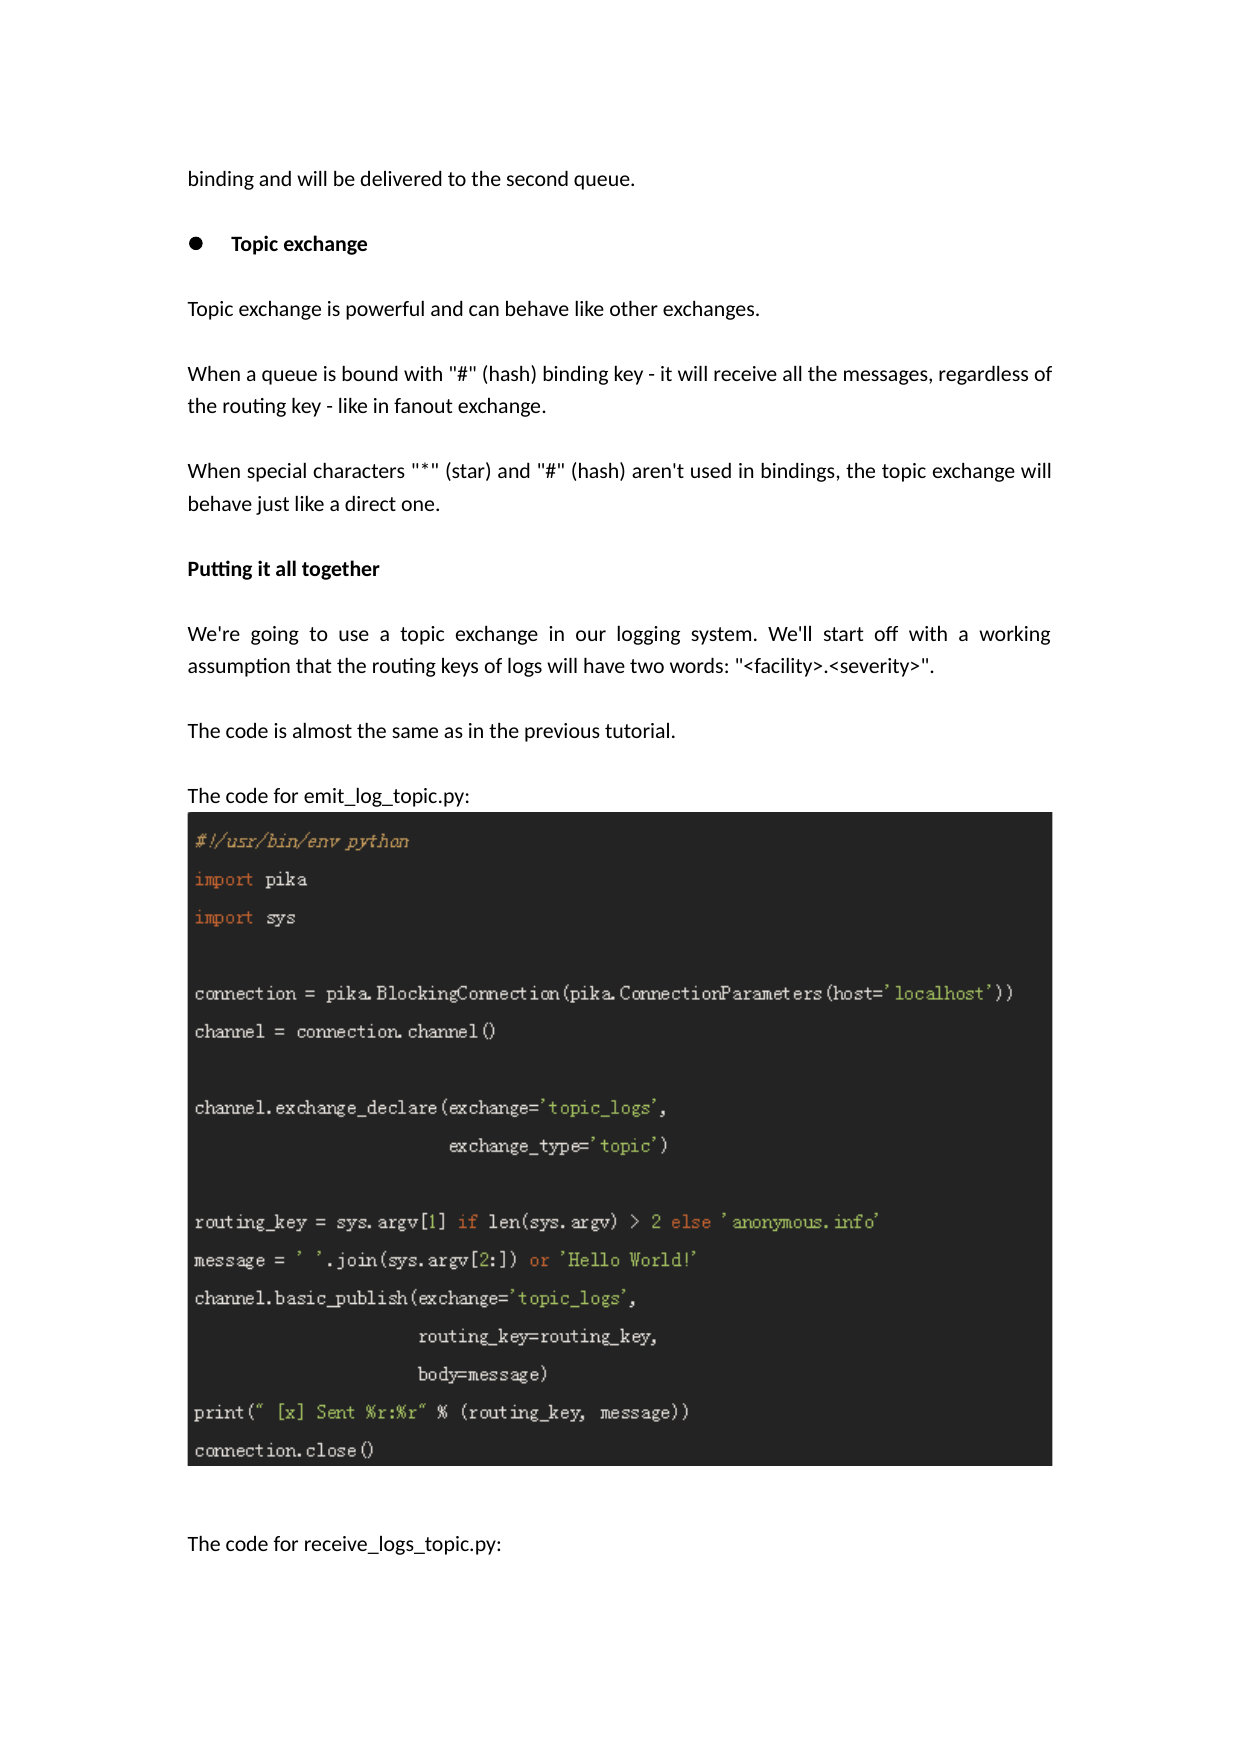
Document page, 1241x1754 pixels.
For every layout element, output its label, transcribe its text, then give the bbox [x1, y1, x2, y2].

list Topic exchange [187, 227, 1053, 259]
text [187, 162, 1053, 194]
text The code for emit_log_topic.py: [187, 779, 1053, 812]
text When special characters "*" (star) and "#" (hash) aren't used in bindings, the topic exchange will behave just like a direct one. [187, 454, 1053, 519]
text We're going to use a topic exchange in our logging system. We'll start off with a working assumption that the routing keys of logs will have two words: "<facility>.<severity>". [187, 617, 1053, 682]
text Putting it all together [187, 552, 1053, 584]
text When a queue is bound with "#" (hash) binding key - it will receive all the messages, regardless of the routing key - like in fanout exchange. [187, 357, 1053, 422]
text Topic exchange is powerful and can behave like other exchanges. [187, 292, 1053, 324]
picture [187, 812, 1053, 1466]
text The code is almost the same as in the previous tutorial. [187, 714, 1053, 747]
text The code for receive_logs_topic.py: [187, 1527, 1053, 1559]
